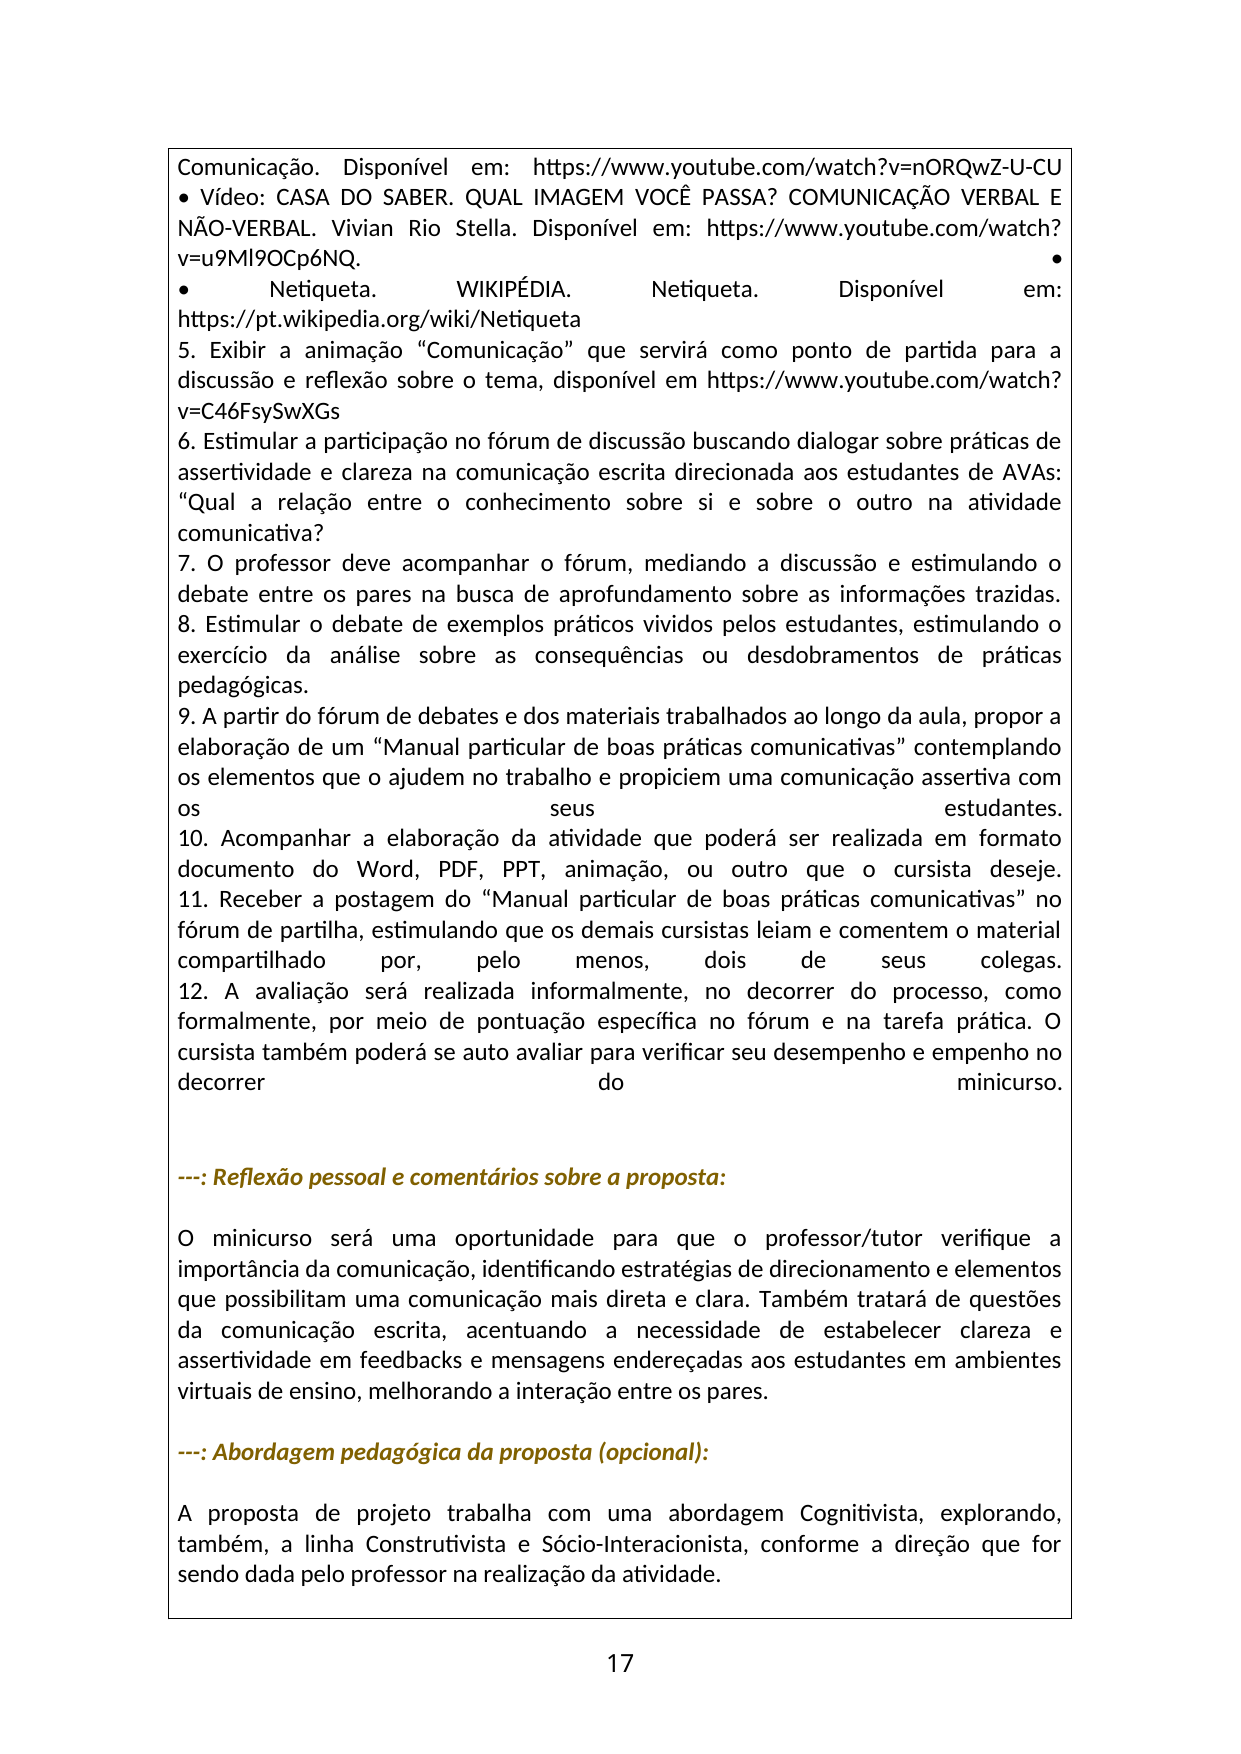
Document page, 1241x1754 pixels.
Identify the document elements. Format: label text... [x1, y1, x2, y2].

text ---: Reflexão pessoal e comentários sobre a proposta: [177, 1161, 1063, 1192]
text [169, 149, 1071, 1131]
text A proposta de projeto trabalha com uma abordagem Cognitivista, explorando, também, a linha Construtivista e Sócio-Interacionista, conforme a direção que for sendo dada pelo professor na realização da atividade. [177, 1497, 1063, 1589]
text O minicurso será uma oportunidade para que o professor/tutor verifique a importância da comunicação, identificando estratégias de direcionamento e elementos que possibilitam uma comunicação mais direta e clara. Também tratará de questões da comunicação escrita, acentuando a necessidade de estabelecer clareza e assertividade em feedbacks e mensagens endereçadas aos estudantes em ambientes virtuais de ensino, melhorando a interação entre os pares. [177, 1222, 1063, 1406]
text ---: Abordagem pedagógica da proposta (opcional): [177, 1436, 1063, 1467]
